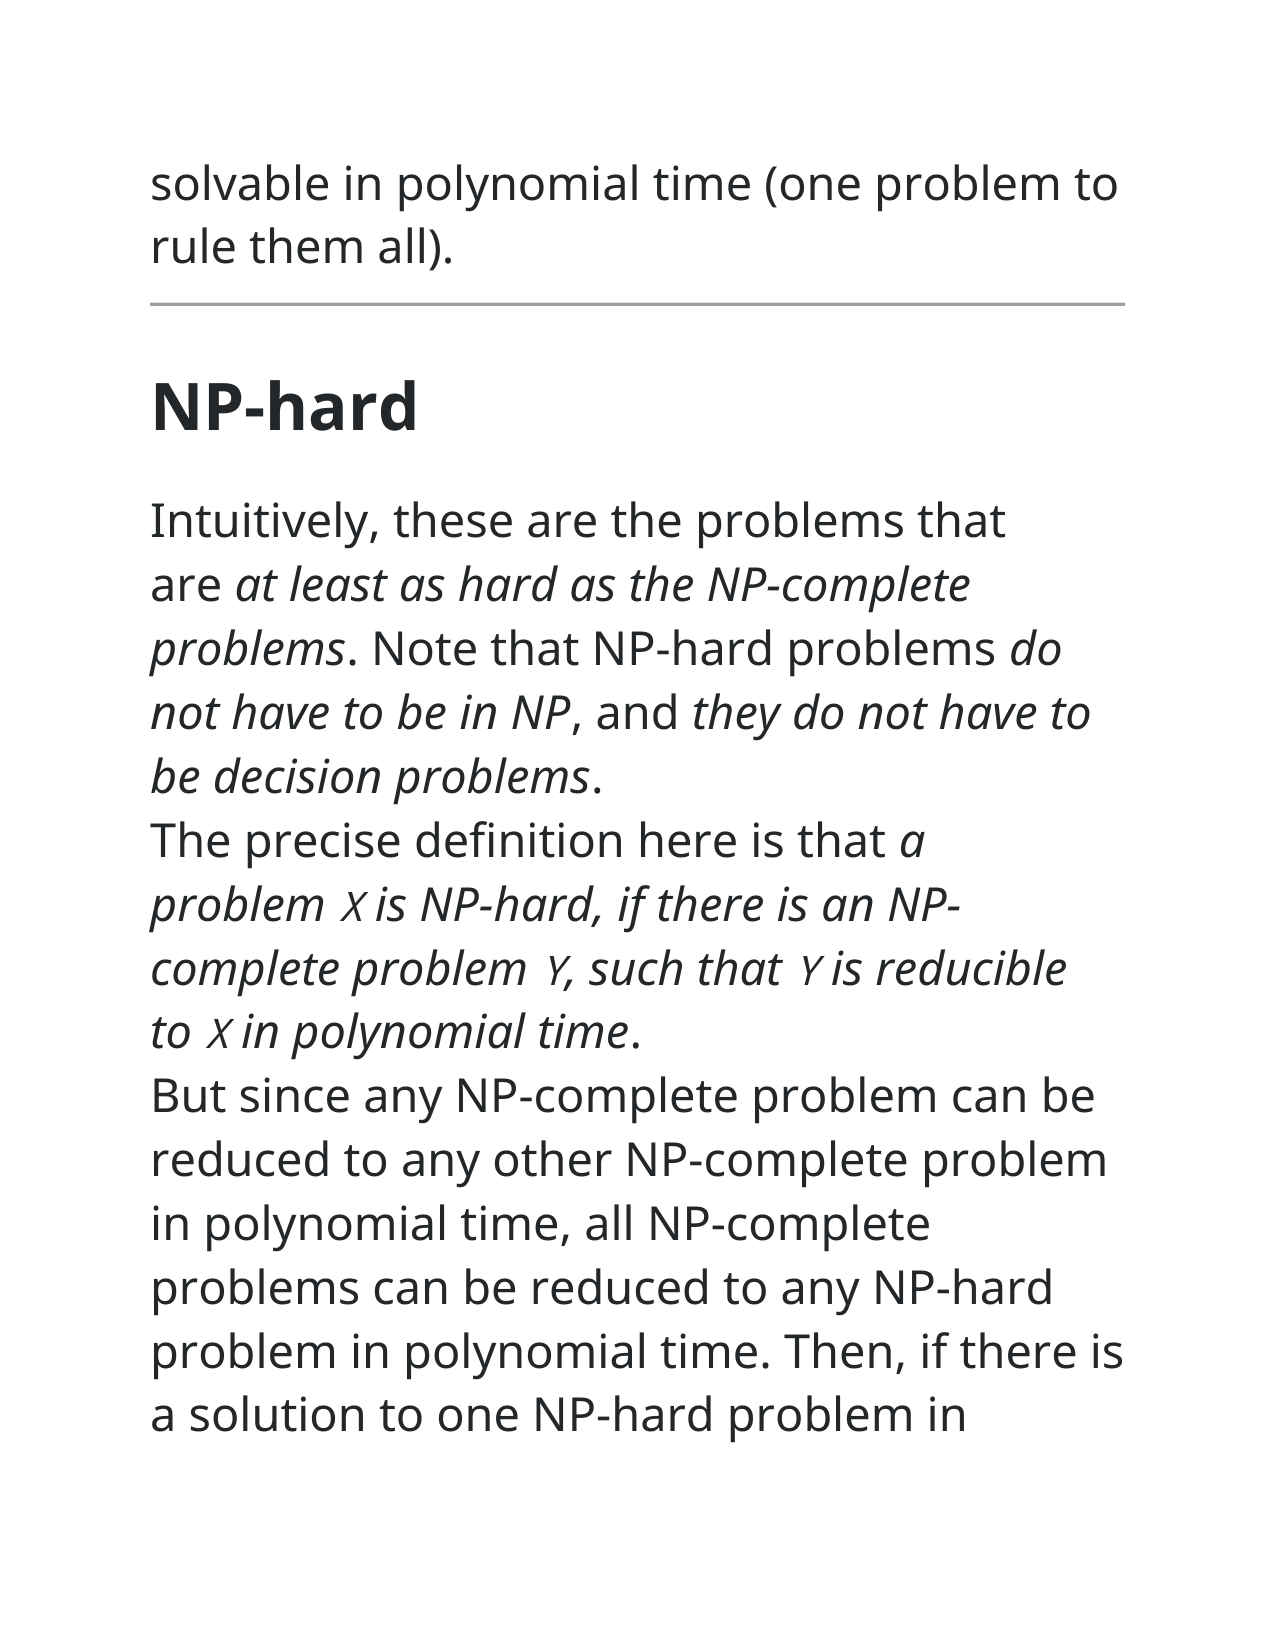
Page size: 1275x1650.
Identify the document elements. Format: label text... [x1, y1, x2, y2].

text Intuitively, these are the problems that are at least as hard as the NP-complete problems. Note that NP-hard problems do not have to be in NP, and they do not have to be decision problems. [150, 488, 1125, 807]
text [150, 150, 1125, 278]
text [150, 1062, 1125, 1446]
text The precise definition here is that a problem X is NP-hard, if there is an NP-complete problem Y, such that Y is reducible to X in polynomial time. [150, 807, 1125, 1062]
subtitle NP-hard [150, 360, 1125, 449]
